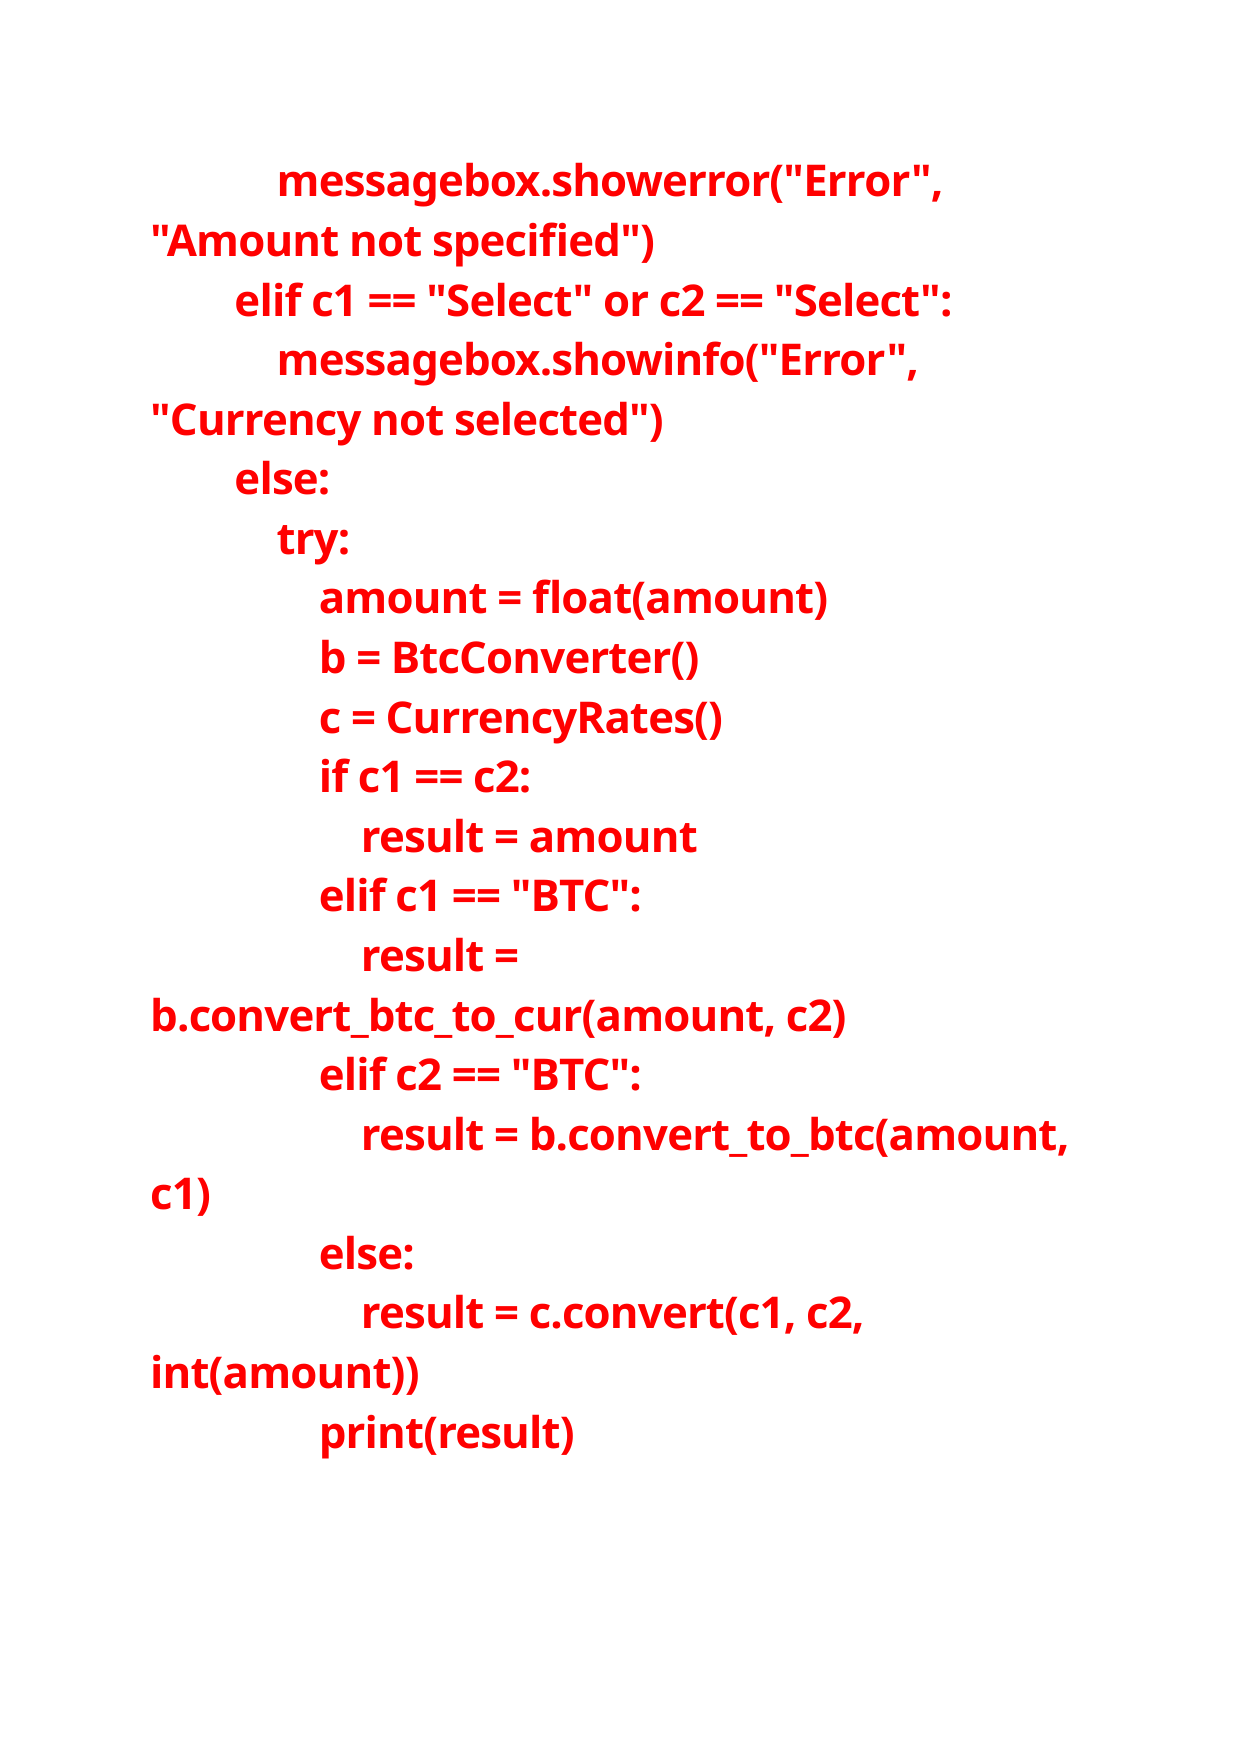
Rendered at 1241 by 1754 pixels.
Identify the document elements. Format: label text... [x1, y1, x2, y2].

text elif c2 == "BTC": [150, 1044, 1090, 1103]
text try: [150, 507, 1090, 567]
text b = BtcConverter() [150, 627, 1090, 686]
text elif c1 == "BTC": [150, 865, 1090, 924]
text messagebox.showinfo("Error", "Currency not selected") [150, 329, 1090, 448]
text result = b.convert_to_btc(amount, c1) [150, 1103, 1090, 1222]
text result = c.convert(c1, c2, int(amount)) [150, 1282, 1090, 1401]
text messagebox.showerror("Error", "Amount not specified") [150, 150, 1090, 269]
text c = CurrencyRates() [150, 686, 1090, 746]
text else: [150, 448, 1090, 507]
text print(result) [150, 1401, 1090, 1461]
text else: [150, 1222, 1090, 1282]
text result = b.convert_btc_to_cur(amount, c2) [150, 924, 1090, 1044]
text elif c1 == "Select" or c2 == "Select": [150, 269, 1090, 329]
text amount = float(amount) [150, 567, 1090, 627]
text result = amount [150, 805, 1090, 865]
text if c1 == c2: [150, 746, 1090, 805]
